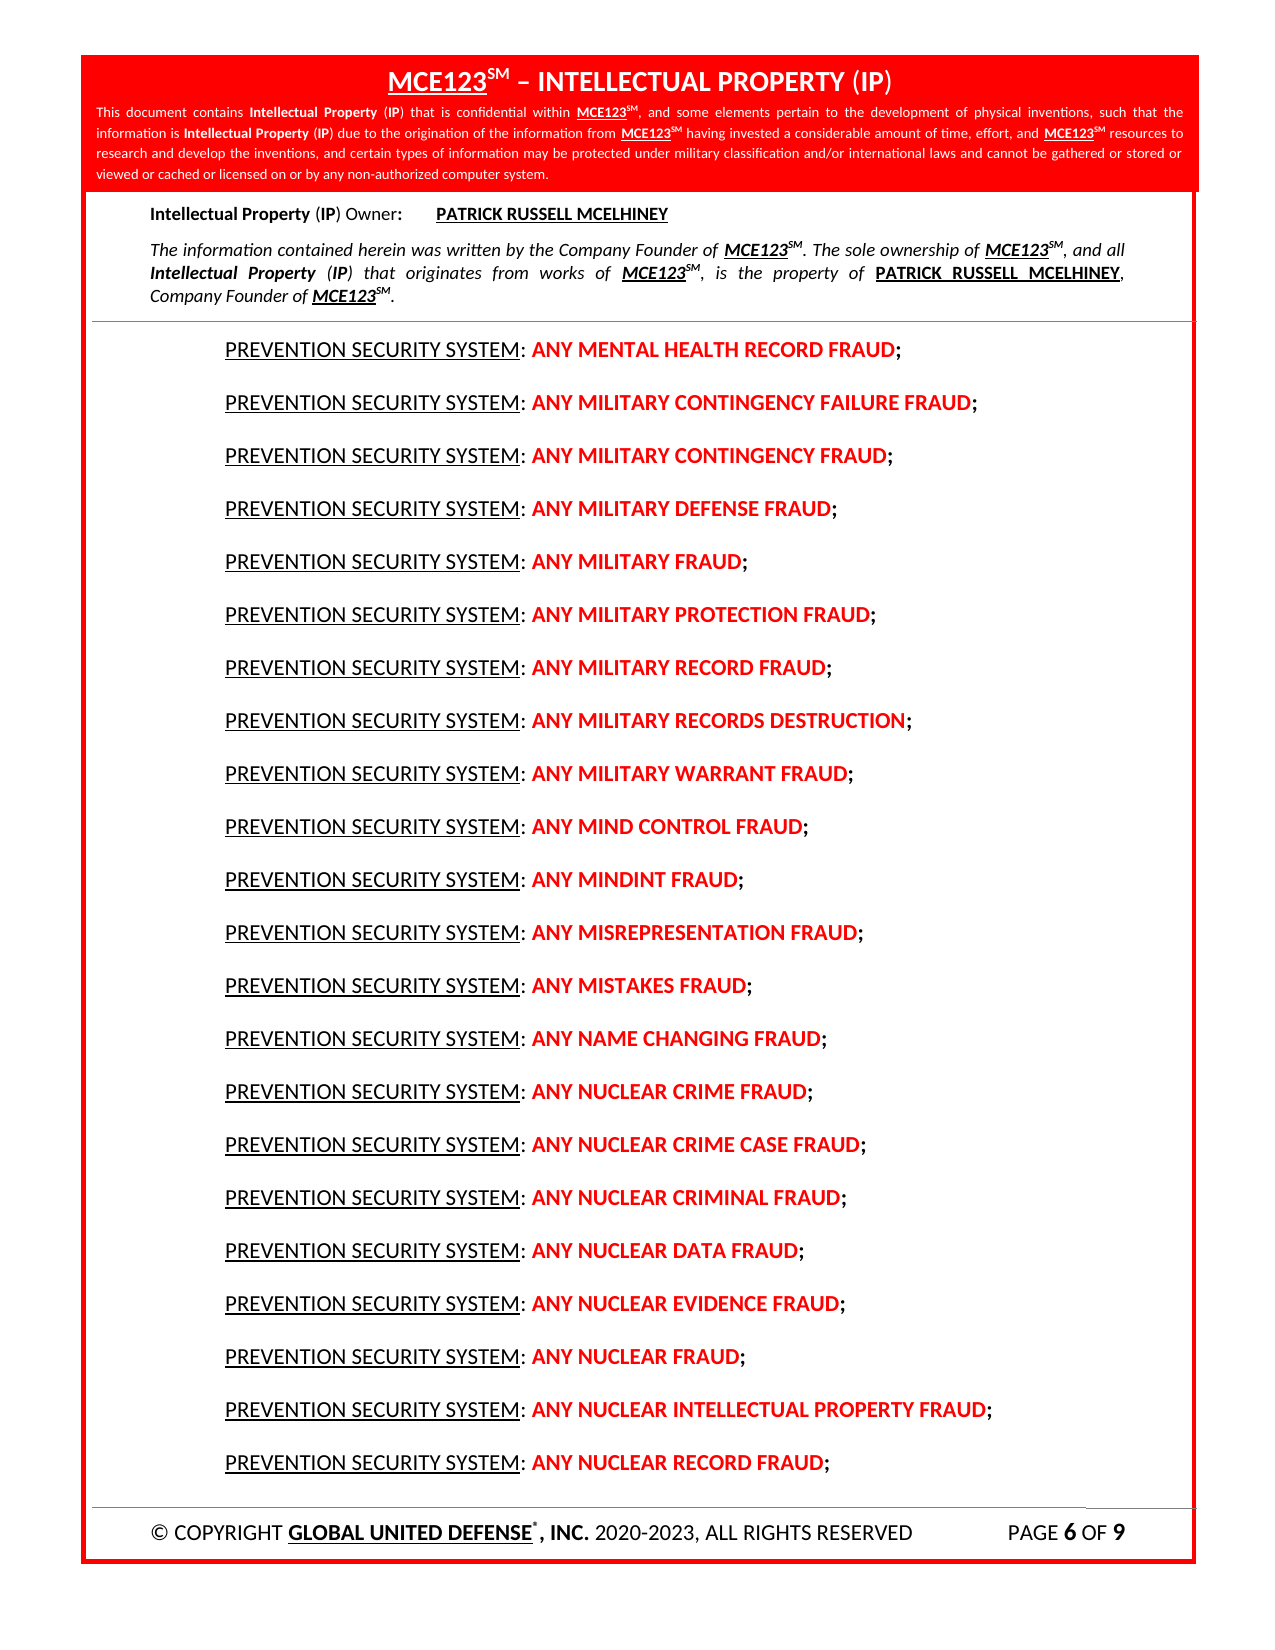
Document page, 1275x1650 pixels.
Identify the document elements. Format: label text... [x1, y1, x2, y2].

text PREVENTION SECURITY SYSTEM: ANY MILITARY RECORD FRAUD; [187, 653, 1125, 681]
text PREVENTION SECURITY SYSTEM: ANY MILITARY FRAUD; [187, 547, 1125, 575]
text PREVENTION SECURITY SYSTEM: ANY MILITARY CONTINGENCY FAILURE FRAUD; [187, 388, 1125, 416]
text PREVENTION SECURITY SYSTEM: ANY MISTAKES FRAUD; [187, 971, 1125, 999]
text PREVENTION SECURITY SYSTEM: ANY NUCLEAR RECORD FRAUD; [187, 1448, 1125, 1476]
text PREVENTION SECURITY SYSTEM: ANY MIND CONTROL FRAUD; [187, 812, 1125, 840]
text PREVENTION SECURITY SYSTEM: ANY MINDINT FRAUD; [187, 865, 1125, 893]
text PREVENTION SECURITY SYSTEM: ANY MISREPRESENTATION FRAUD; [187, 918, 1125, 946]
text PREVENTION SECURITY SYSTEM: ANY NUCLEAR FRAUD; [187, 1342, 1125, 1370]
text PREVENTION SECURITY SYSTEM: ANY MILITARY DEFENSE FRAUD; [187, 494, 1125, 522]
text PREVENTION SECURITY SYSTEM: ANY NAME CHANGING FRAUD; [187, 1024, 1125, 1052]
text PREVENTION SECURITY SYSTEM: ANY NUCLEAR CRIME FRAUD; [187, 1077, 1125, 1105]
text PREVENTION SECURITY SYSTEM: ANY NUCLEAR DATA FRAUD; [187, 1236, 1125, 1264]
text PREVENTION SECURITY SYSTEM: ANY MILITARY PROTECTION FRAUD; [187, 600, 1125, 628]
text PREVENTION SECURITY SYSTEM: ANY MILITARY RECORDS DESTRUCTION; [187, 706, 1125, 734]
text PREVENTION SECURITY SYSTEM: ANY NUCLEAR CRIMINAL FRAUD; [187, 1183, 1125, 1211]
text PREVENTION SECURITY SYSTEM: ANY MILITARY WARRANT FRAUD; [187, 759, 1125, 787]
text PREVENTION SECURITY SYSTEM: ANY NUCLEAR INTELLECTUAL PROPERTY FRAUD; [187, 1395, 1125, 1423]
text PREVENTION SECURITY SYSTEM: ANY NUCLEAR CRIME CASE FRAUD; [187, 1130, 1125, 1158]
text PREVENTION SECURITY SYSTEM: ANY MILITARY CONTINGENCY FRAUD; [187, 441, 1125, 469]
text PREVENTION SECURITY SYSTEM: ANY MENTAL HEALTH RECORD FRAUD; [187, 335, 1125, 363]
text PREVENTION SECURITY SYSTEM: ANY NUCLEAR EVIDENCE FRAUD; [187, 1289, 1125, 1317]
